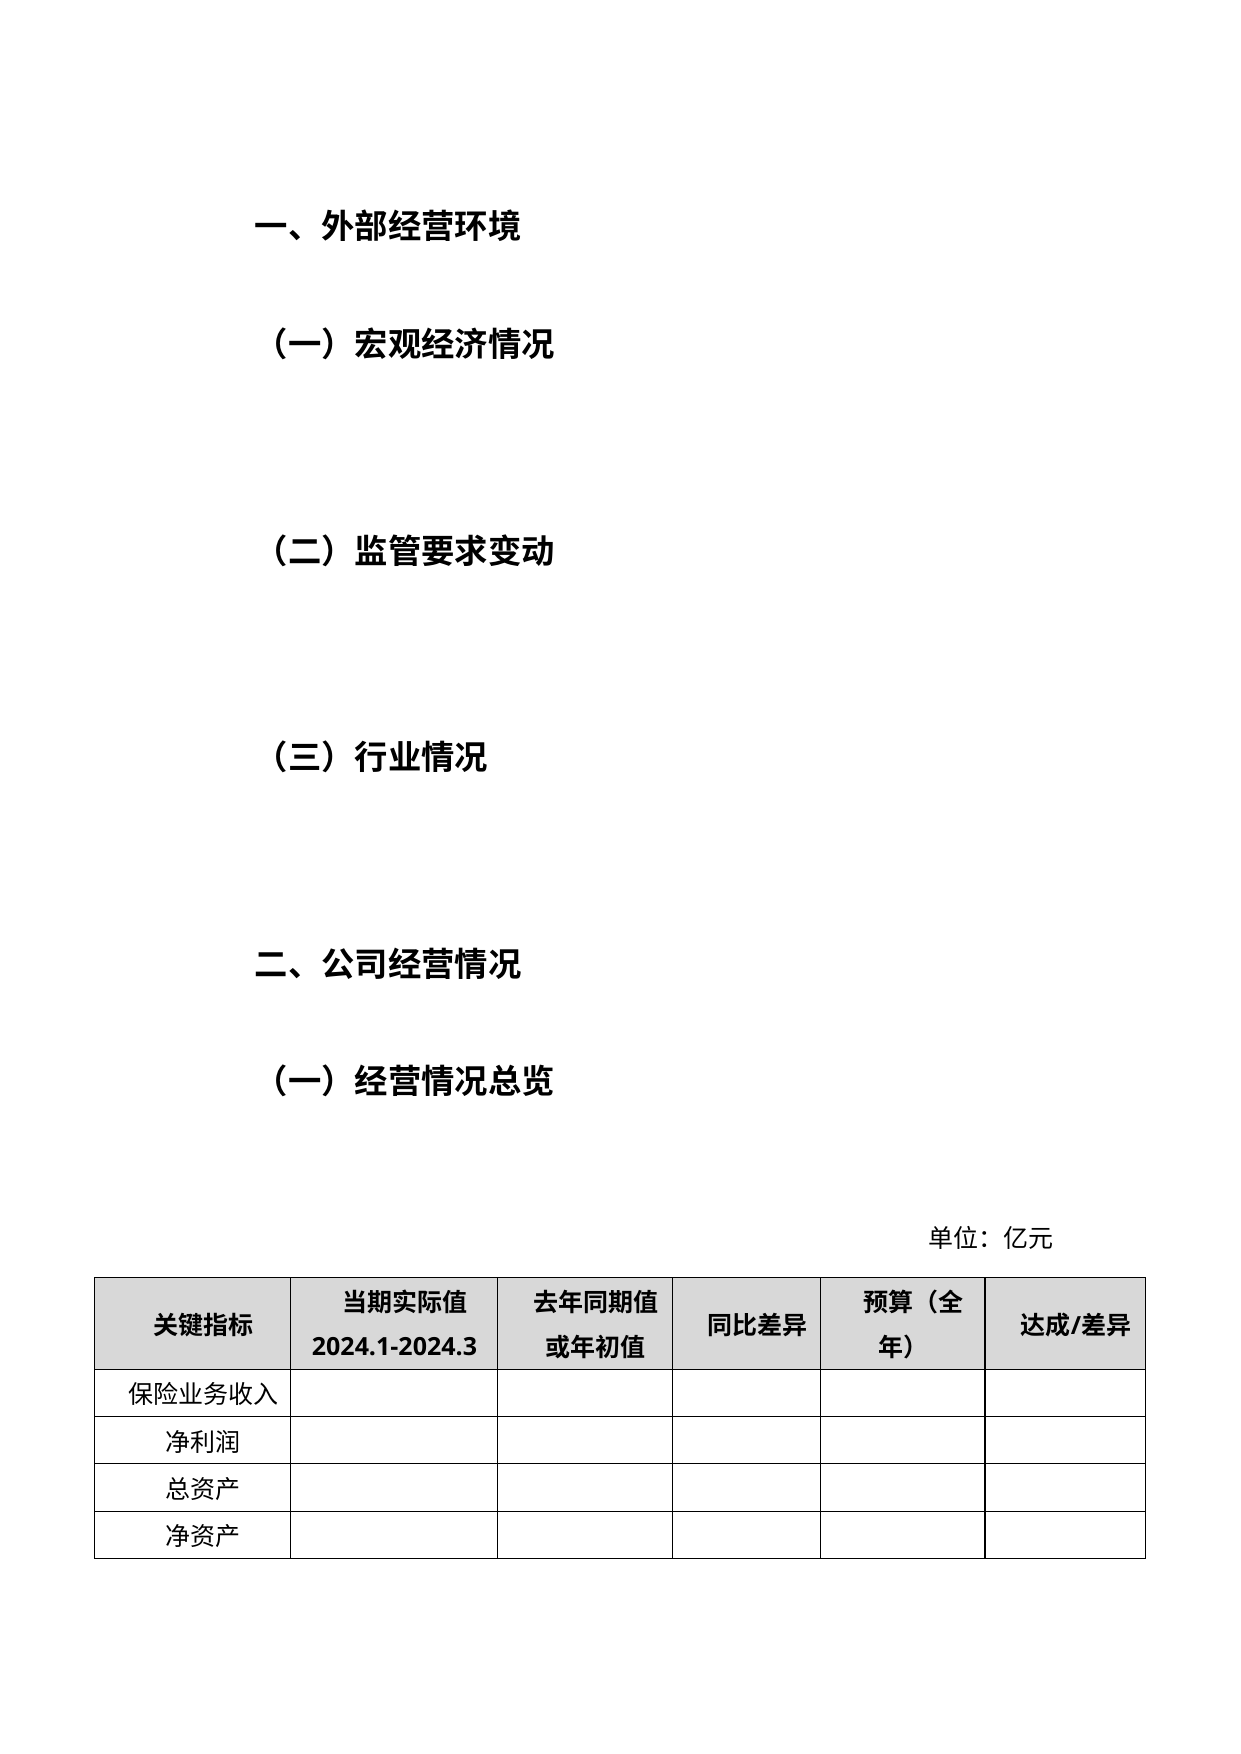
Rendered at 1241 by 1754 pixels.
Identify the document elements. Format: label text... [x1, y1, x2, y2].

table_cell [821, 1512, 984, 1558]
table_cell 净资产 [95, 1512, 290, 1558]
table_cell [498, 1512, 672, 1558]
table_header 同比差异 [673, 1278, 820, 1369]
table_cell [986, 1417, 1145, 1463]
table_cell [986, 1512, 1145, 1558]
table_cell [291, 1417, 497, 1463]
text 二、公司经营情况 [187, 916, 1053, 1007]
table_cell [498, 1417, 672, 1463]
table_cell [498, 1370, 672, 1416]
table_cell [673, 1512, 820, 1558]
table_header 达成/差异 [986, 1278, 1145, 1369]
table_cell [291, 1464, 497, 1511]
table_cell [291, 1370, 497, 1416]
text （一）宏观经济情况 [187, 297, 1053, 387]
table_cell [673, 1464, 820, 1511]
table_cell [291, 1512, 497, 1558]
table_cell [673, 1370, 820, 1416]
table_cell [986, 1464, 1145, 1511]
text 单位：亿元 [187, 1214, 1053, 1259]
table_header 当期实际值2024.1-2024.3 [291, 1278, 497, 1369]
table_cell 净利润 [95, 1417, 290, 1463]
table_header 关键指标 [95, 1278, 290, 1369]
table_cell [498, 1464, 672, 1511]
table_header 去年同期值 或年初值 [498, 1278, 672, 1369]
table_cell [986, 1370, 1145, 1416]
table_cell [821, 1417, 984, 1463]
table_cell 保险业务收入 [95, 1370, 290, 1416]
text （三）行业情况 [187, 710, 1053, 801]
table_cell [821, 1370, 984, 1416]
text （一）经营情况总览 [187, 1034, 1053, 1125]
table_header 预算（全年） [821, 1278, 984, 1369]
table_cell [673, 1417, 820, 1463]
text （二）监管要求变动 [187, 503, 1053, 594]
table_cell [821, 1464, 984, 1511]
text 一、外部经营环境 [187, 179, 1053, 270]
table_cell 总资产 [95, 1464, 290, 1511]
